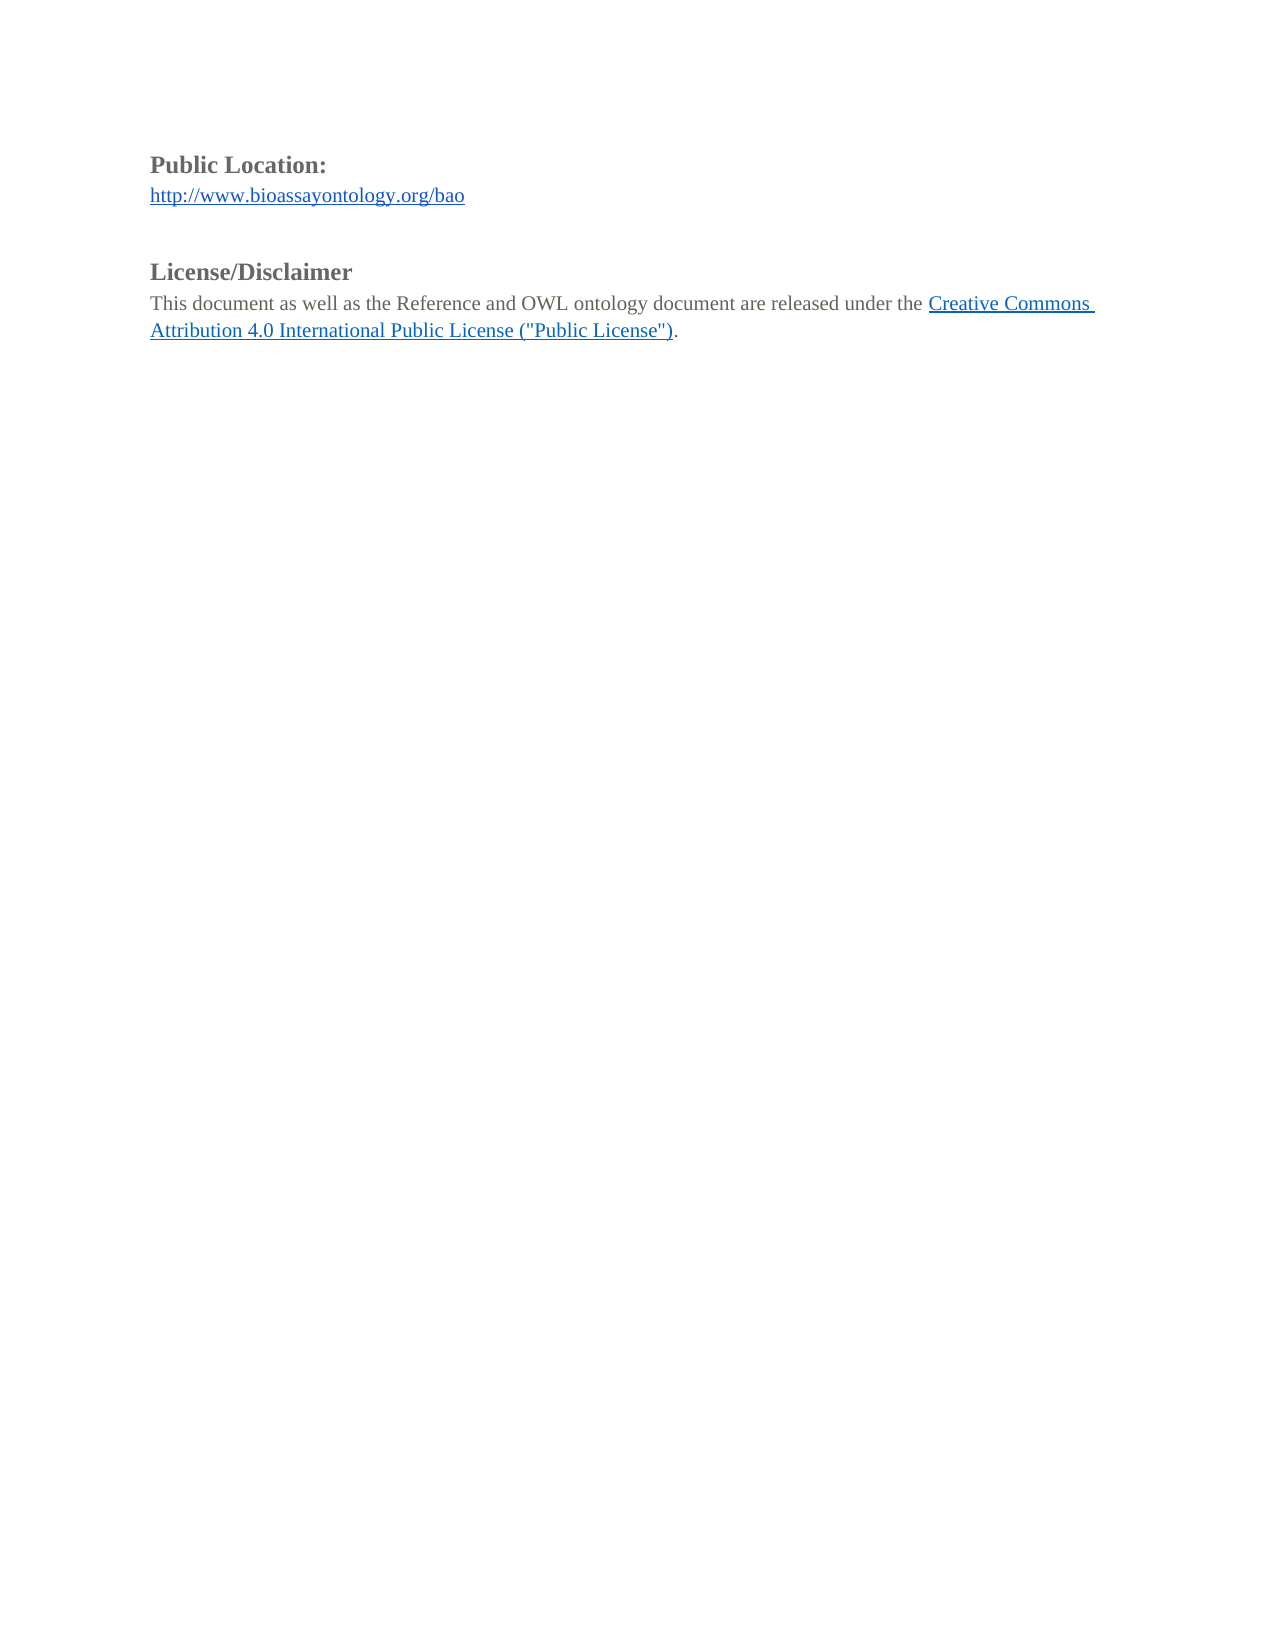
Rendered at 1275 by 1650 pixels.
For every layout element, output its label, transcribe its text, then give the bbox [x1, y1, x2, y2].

text http://www.bioassayontology.org/bao [150, 183, 1125, 207]
subtitle License/Disclaimer [150, 257, 1125, 286]
subtitle Public Location: [150, 150, 1125, 179]
text This document as well as the Reference and OWL ontology document are released under the Creative Commons Attribution 4.0 International Public License ("Public License"). [150, 291, 1125, 342]
